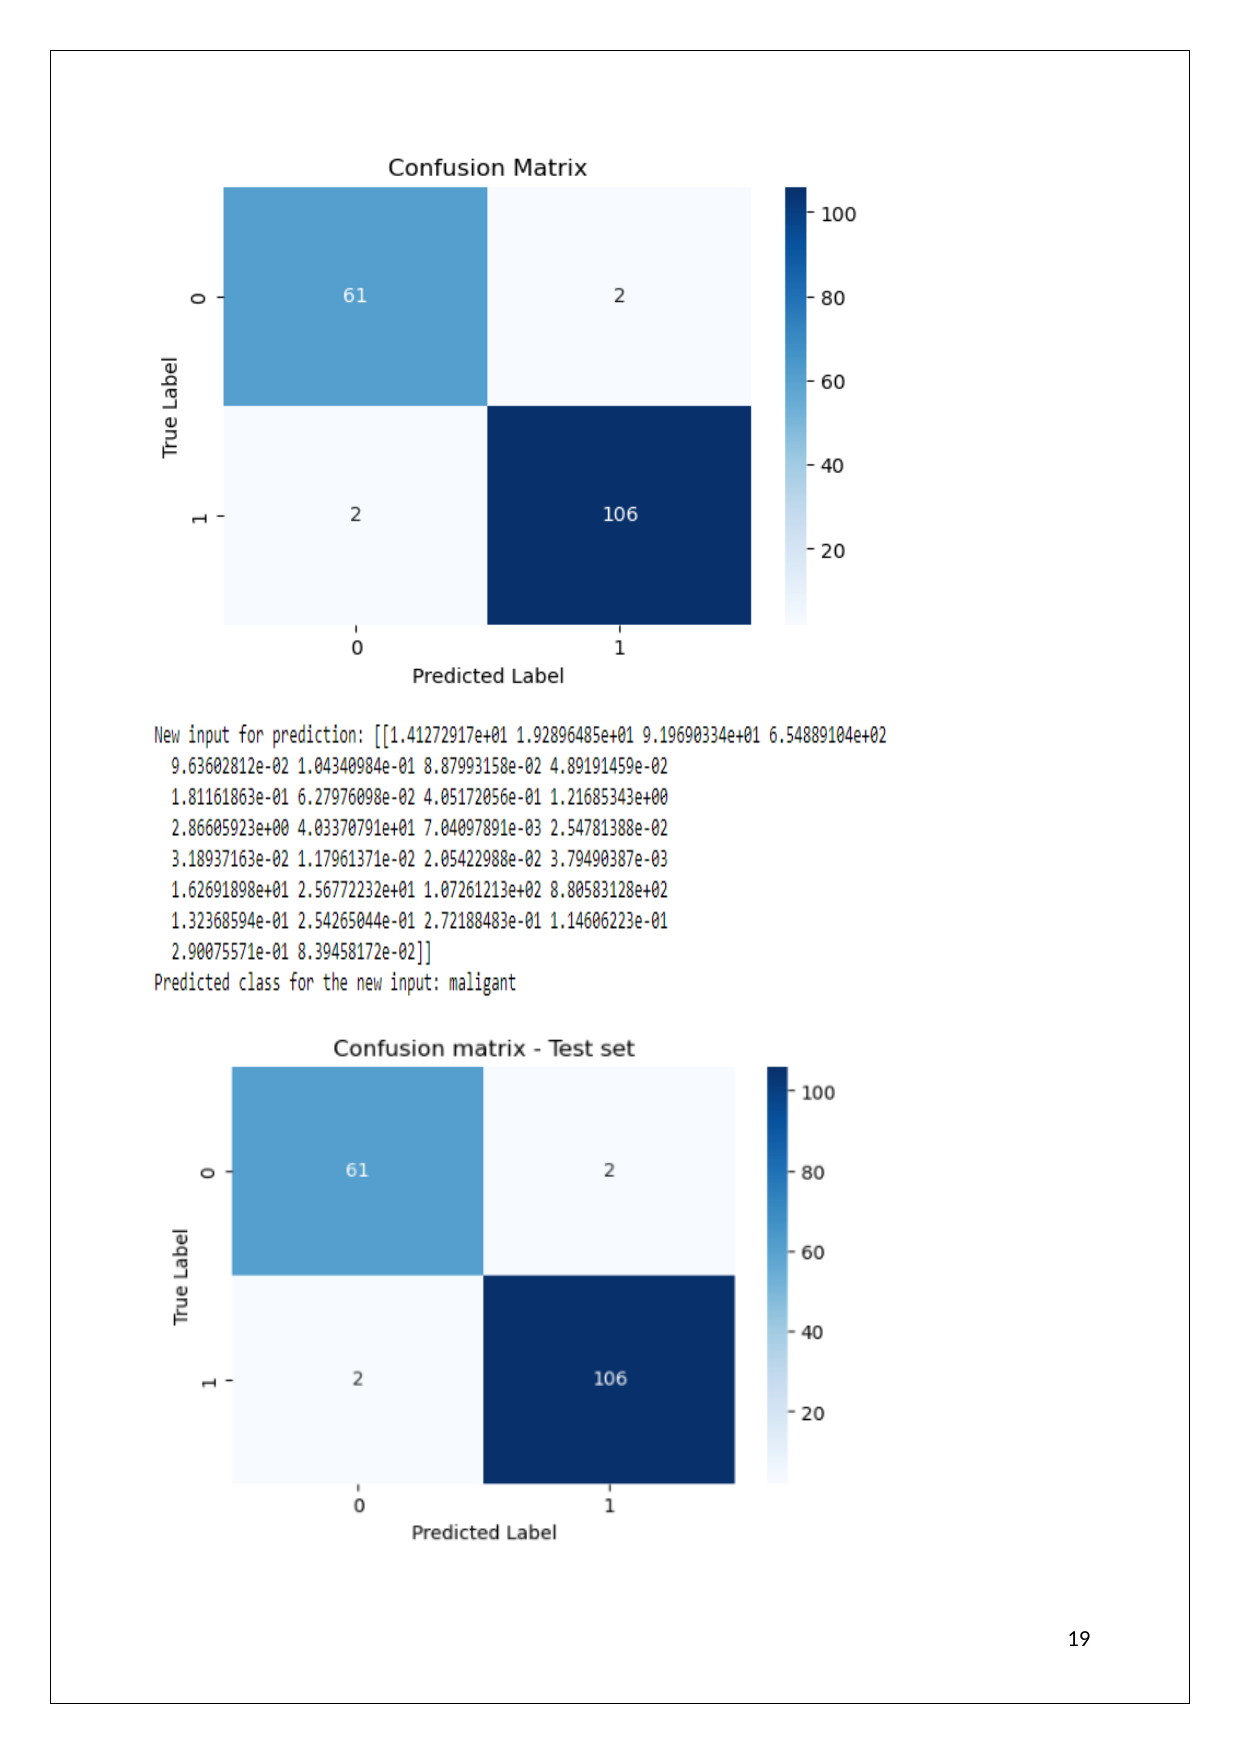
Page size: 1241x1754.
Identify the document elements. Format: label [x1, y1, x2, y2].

picture [150, 1025, 853, 1567]
picture [150, 714, 897, 1007]
picture [150, 150, 869, 696]
